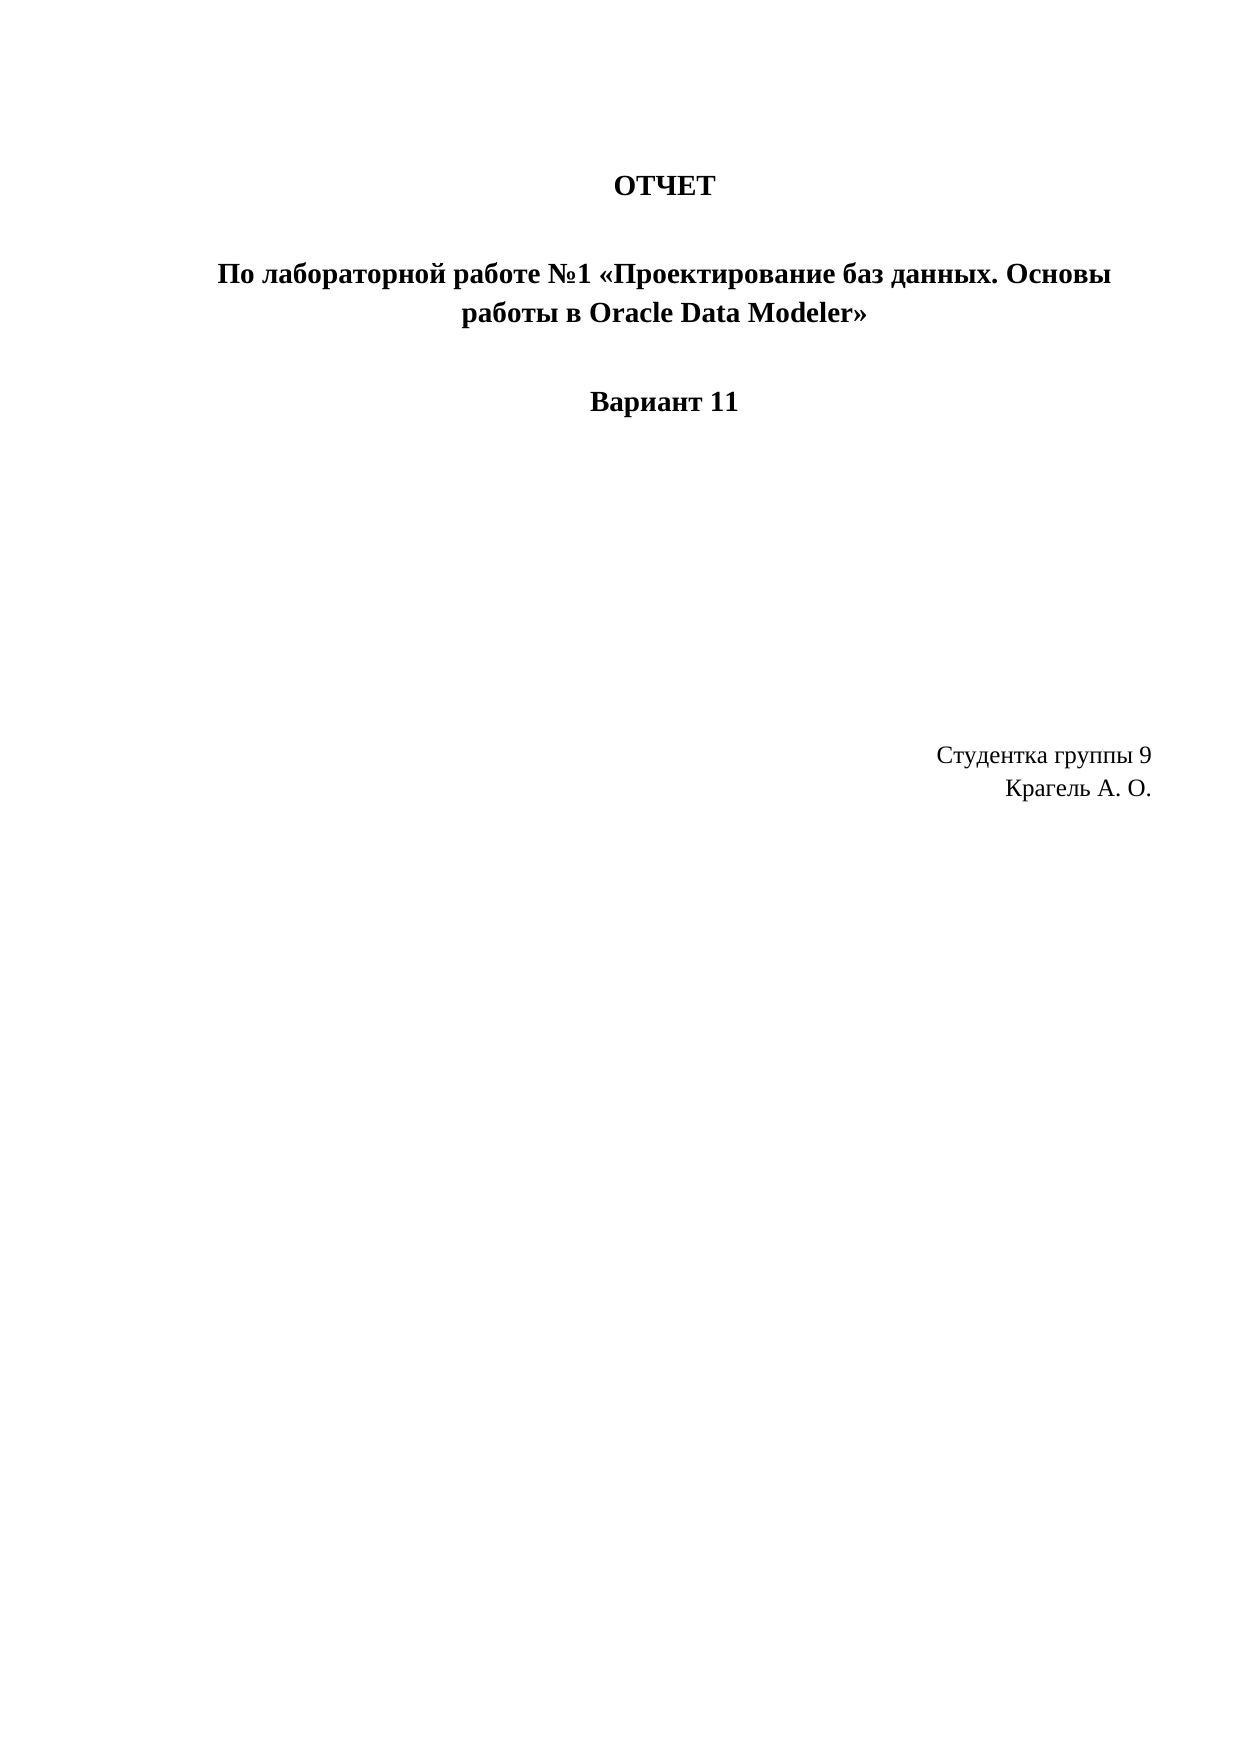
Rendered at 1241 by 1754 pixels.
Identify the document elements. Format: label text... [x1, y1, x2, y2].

subtitle Вариант 11 [177, 384, 1152, 417]
text Студентка группы 9 Крагель А. О. [177, 740, 1152, 802]
subtitle По лабораторной работе №1 «Проектирование баз данных. Основы работы в Oracle Data Modeler» [177, 257, 1152, 329]
subtitle ОТЧЕТ [177, 168, 1152, 202]
